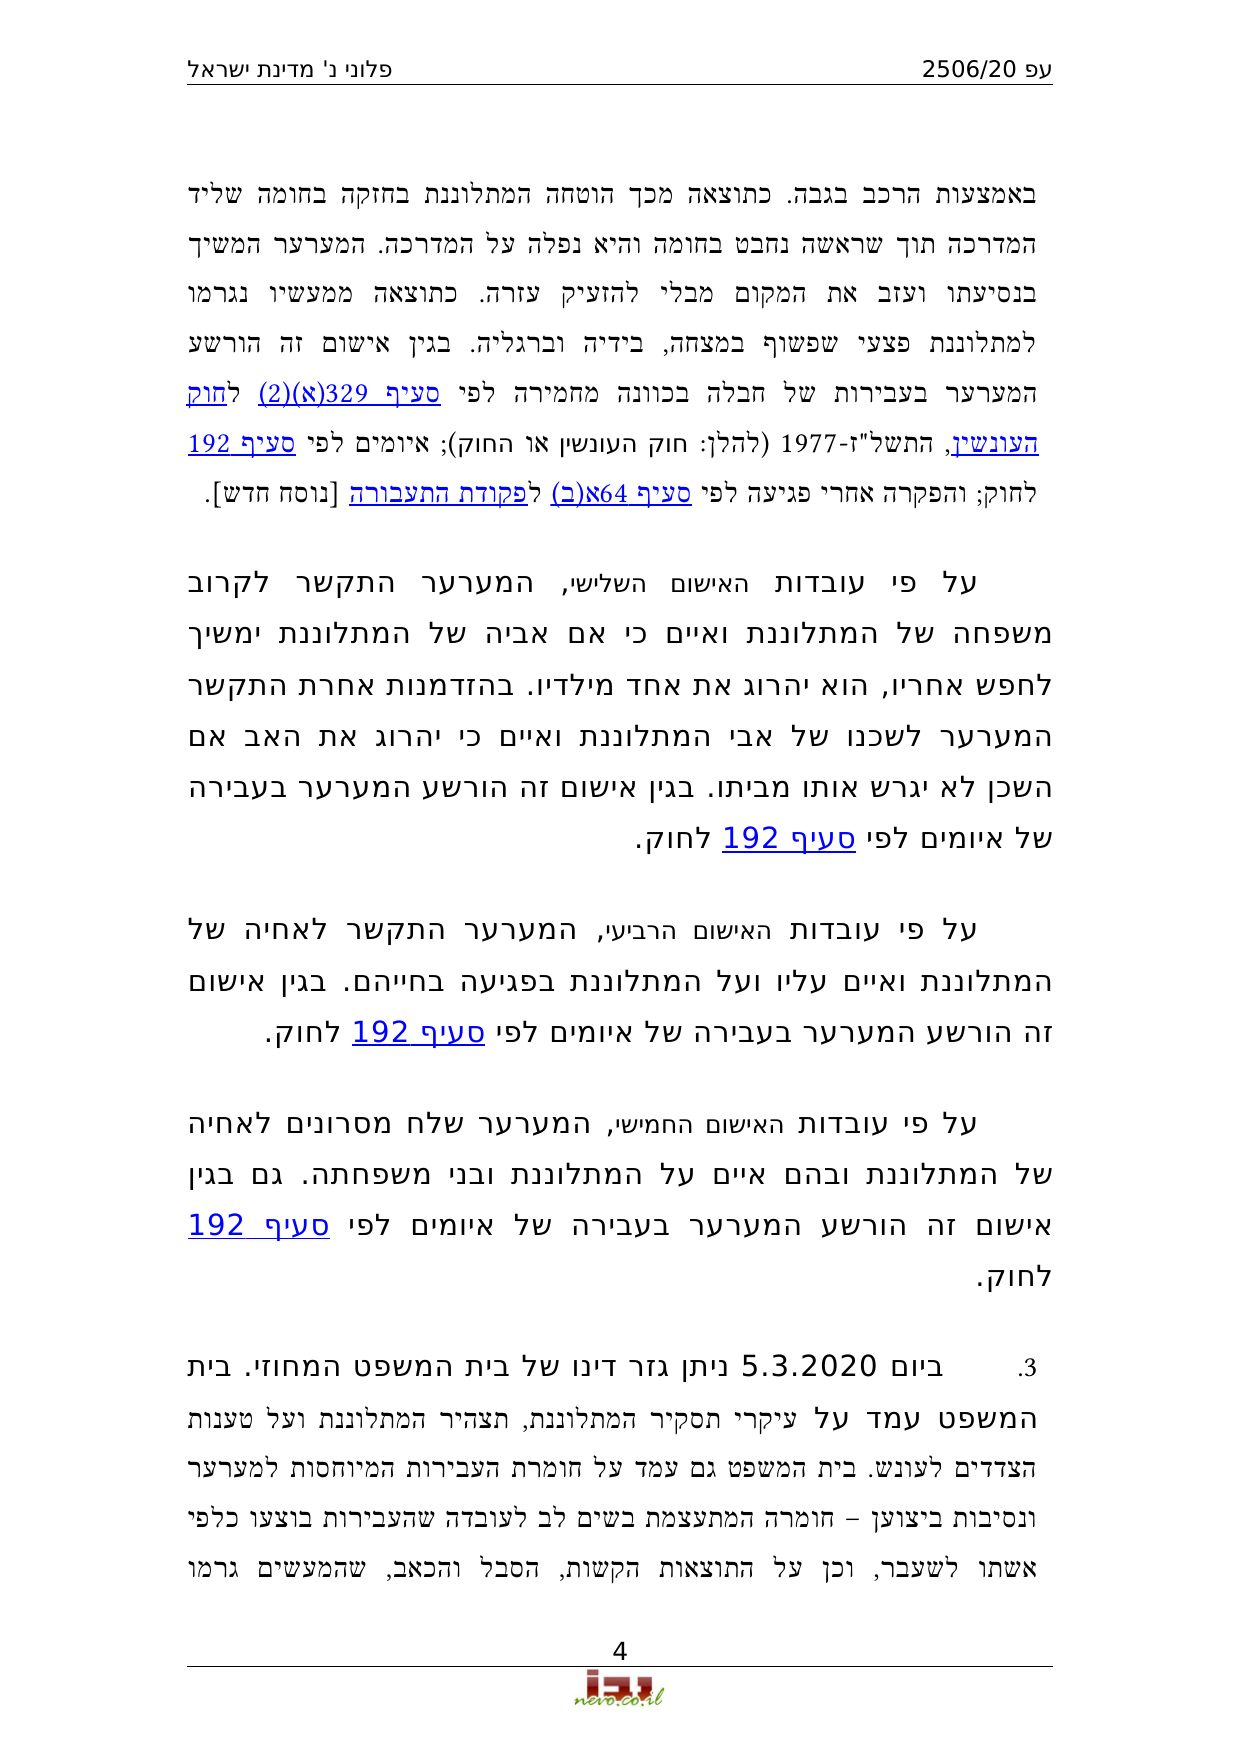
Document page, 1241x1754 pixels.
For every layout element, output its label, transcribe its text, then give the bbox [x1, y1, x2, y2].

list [187, 177, 1038, 509]
text על פי עובדות האישום הרביעי, המערער התקשר לאחיה של המתלוננת ואיים עליו ועל המתלוננת בפגיעה בחייהם. בגין אישום זה הורשע המערער בעבירה של איומים לפי סעיף 192 לחוק. [187, 912, 1053, 1049]
text על פי עובדות האישום החמישי, המערער שלח מסרונים לאחיה של המתלוננת ובהם איים על המתלוננת ובני משפחתה. גם בגין אישום זה הורשע המערער בעבירה של איומים לפי סעיף 192 לחוק. [187, 1106, 1053, 1293]
text על פי עובדות האישום השלישי, המערער התקשר לקרוב משפחה של המתלוננת ואיים כי אם אביה של המתלוננת ימשיך לחפש אחריו, הוא יהרוג את אחד מילדיו. בהזדמנות אחרת התקשר המערער לשכנו של אבי המתלוננת ואיים כי יהרוג את האב אם השכן לא יגרש אותו מביתו. בגין אישום זה הורשע המערער בעבירה של איומים לפי סעיף 192 לחוק. [187, 565, 1053, 856]
picture [574, 1669, 666, 1707]
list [187, 1350, 1038, 1585]
